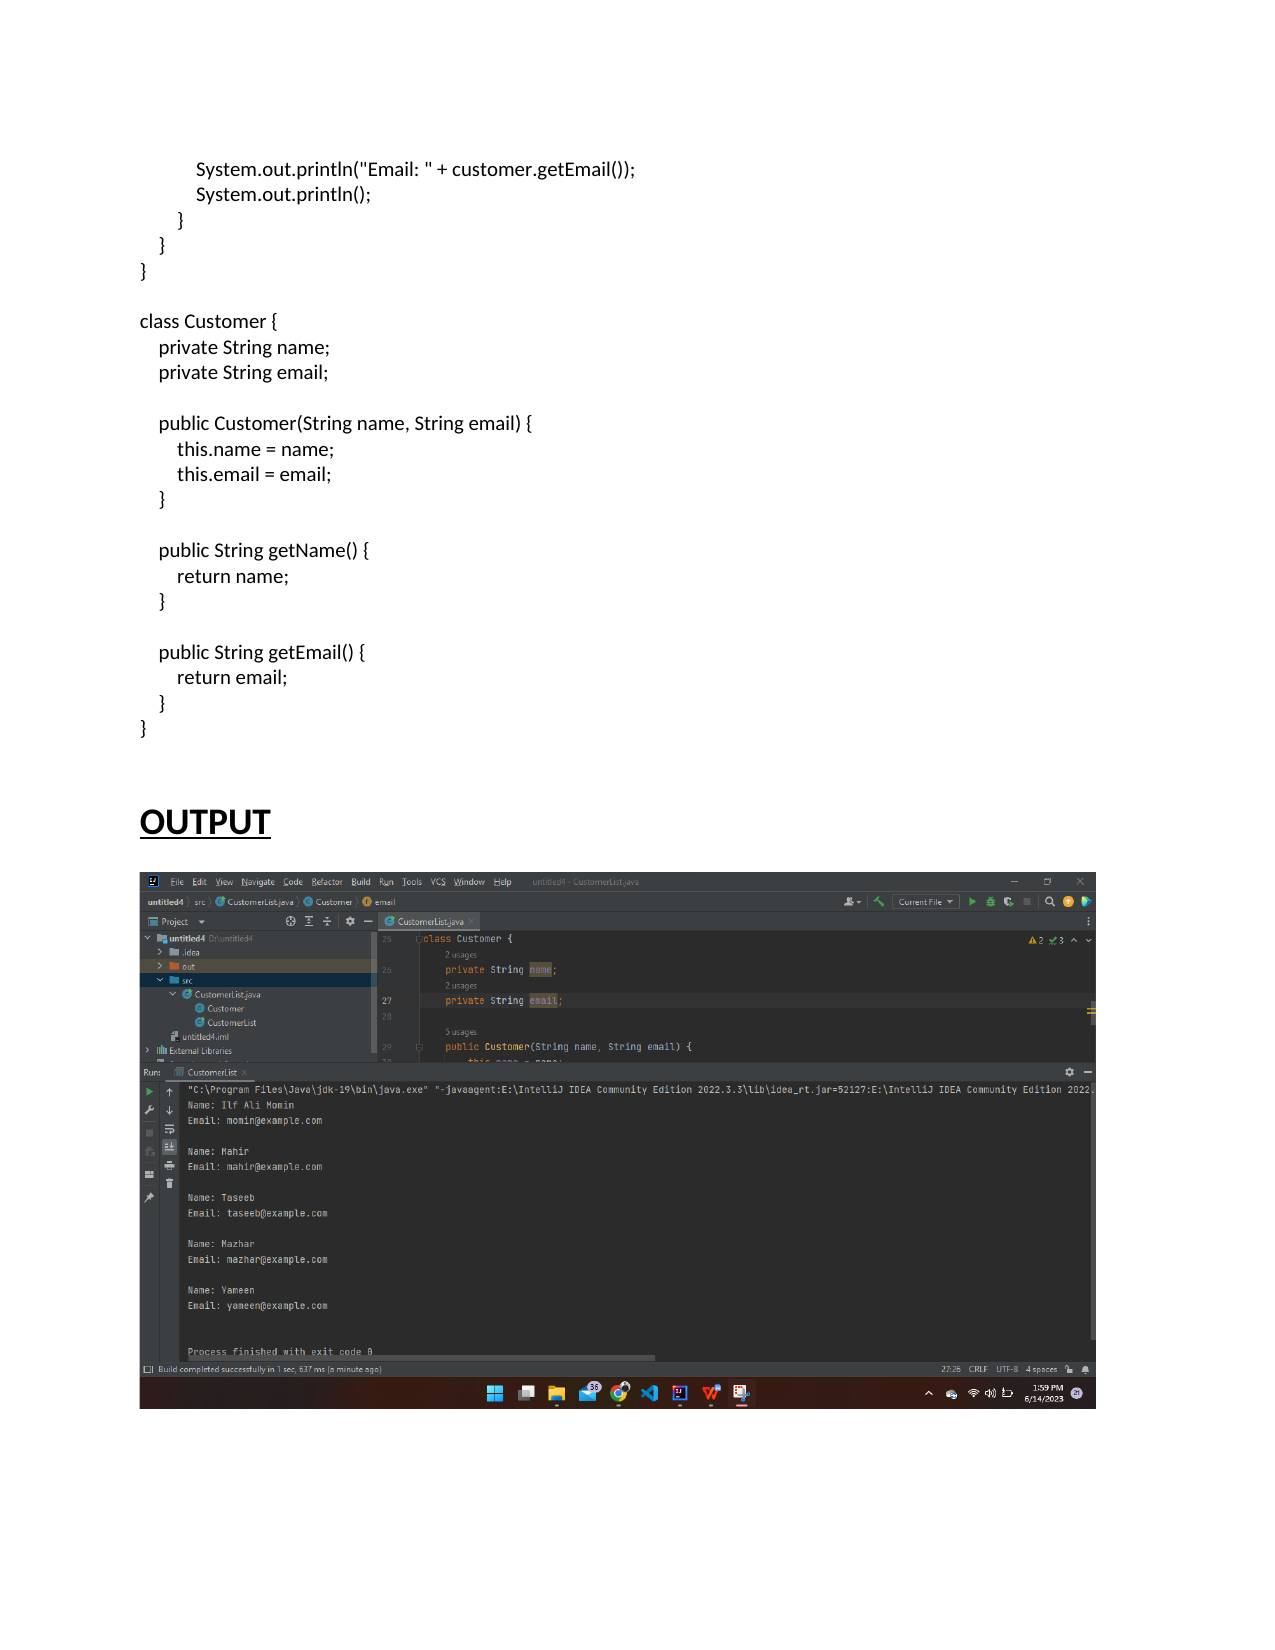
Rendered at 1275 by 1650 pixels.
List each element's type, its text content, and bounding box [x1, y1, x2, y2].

text } [139, 258, 1096, 283]
text } [139, 715, 1096, 741]
text return name; [139, 563, 1096, 588]
picture [139, 872, 1096, 1409]
text } [139, 690, 1096, 715]
text OUTPUT [139, 798, 1096, 844]
text public Customer(String name, String email) { [139, 410, 1096, 436]
text private String email; [139, 359, 1096, 385]
text public String getEmail() { [139, 639, 1096, 664]
text this.name = name; [139, 436, 1096, 461]
text return email; [139, 664, 1096, 690]
text System.out.println("Email: " + customer.getEmail()); [139, 156, 1096, 182]
text } [139, 588, 1096, 614]
text public String getName() { [139, 537, 1096, 563]
text } [139, 232, 1096, 258]
text } [139, 207, 1096, 232]
text class Customer { [139, 309, 1096, 334]
text } [139, 487, 1096, 512]
text this.email = email; [139, 461, 1096, 487]
text System.out.println(); [139, 182, 1096, 207]
text private String name; [139, 334, 1096, 359]
